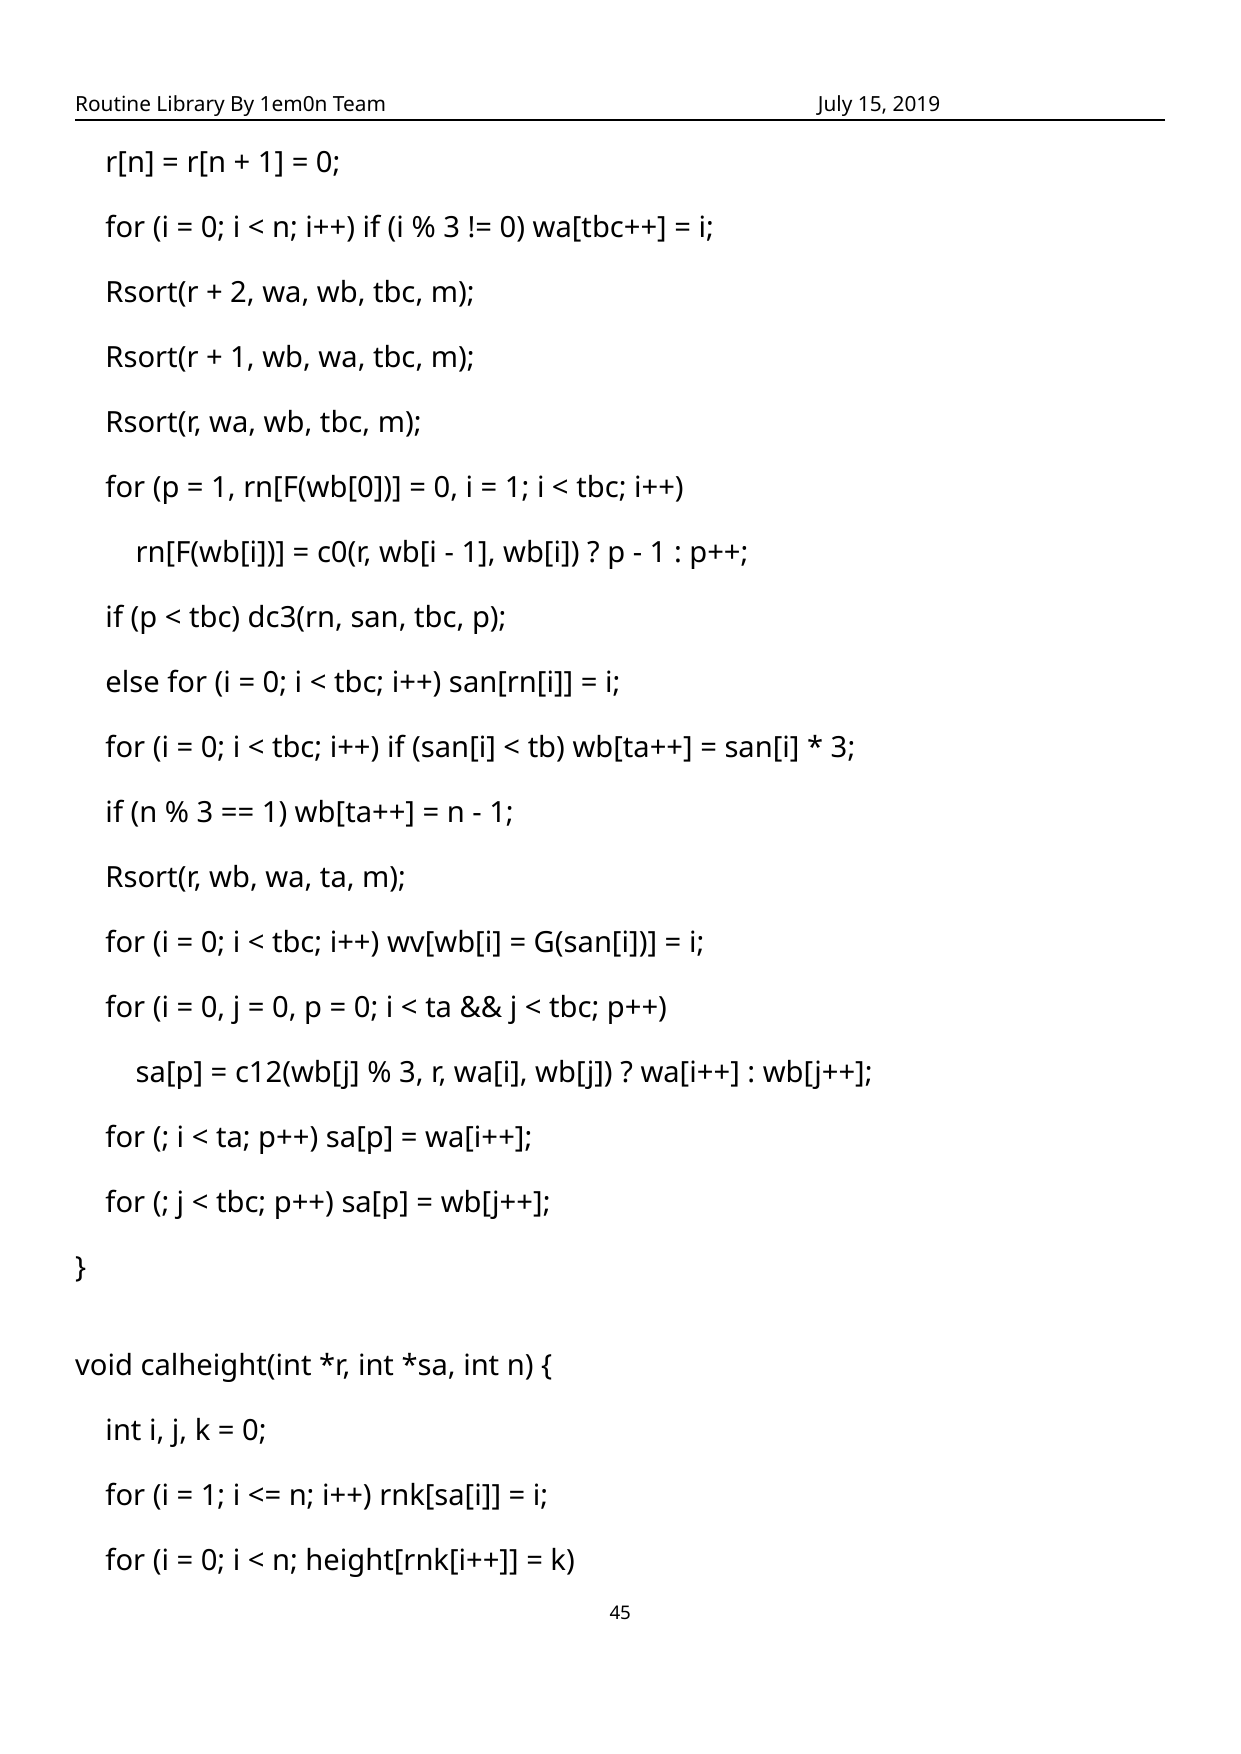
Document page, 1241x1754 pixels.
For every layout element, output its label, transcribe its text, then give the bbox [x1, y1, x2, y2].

text for (i = 1; i <= n; i++) rnk[sa[i]] = i; [75, 1461, 1165, 1526]
text for (; j < tbc; p++) sa[p] = wb[j++]; [75, 1169, 1165, 1234]
text for (i = 0; i < n; height[rnk[i++]] = k) [75, 1526, 1165, 1591]
text sa[p] = c12(wb[j] % 3, r, wa[i], wb[j]) ? wa[i++] : wb[j++]; [75, 1039, 1165, 1104]
text Rsort(r + 2, wa, wb, tbc, m); [75, 259, 1165, 324]
text rn[F(wb[i])] = c0(r, wb[i - 1], wb[i]) ? p - 1 : p++; [75, 519, 1165, 584]
text void calheight(int *r, int *sa, int n) { [75, 1331, 1165, 1396]
text Rsort(r + 1, wb, wa, tbc, m); [75, 324, 1165, 389]
text if (p < tbc) dc3(rn, san, tbc, p); [75, 584, 1165, 649]
text for (i = 0, j = 0, p = 0; i < ta && j < tbc; p++) [75, 974, 1165, 1039]
text r[n] = r[n + 1] = 0; [75, 129, 1165, 194]
text for (i = 0; i < n; i++) if (i % 3 != 0) wa[tbc++] = i; [75, 194, 1165, 259]
text for (i = 0; i < tbc; i++) if (san[i] < tb) wb[ta++] = san[i] * 3; [75, 714, 1165, 779]
text Rsort(r, wb, wa, ta, m); [75, 844, 1165, 909]
text for (; i < ta; p++) sa[p] = wa[i++]; [75, 1104, 1165, 1169]
text for (p = 1, rn[F(wb[0])] = 0, i = 1; i < tbc; i++) [75, 454, 1165, 519]
text int i, j, k = 0; [75, 1396, 1165, 1461]
text Rsort(r, wa, wb, tbc, m); [75, 389, 1165, 454]
text if (n % 3 == 1) wb[ta++] = n - 1; [75, 779, 1165, 844]
text } [75, 1234, 1165, 1299]
text else for (i = 0; i < tbc; i++) san[rn[i]] = i; [75, 649, 1165, 714]
text for (i = 0; i < tbc; i++) wv[wb[i] = G(san[i])] = i; [75, 909, 1165, 974]
